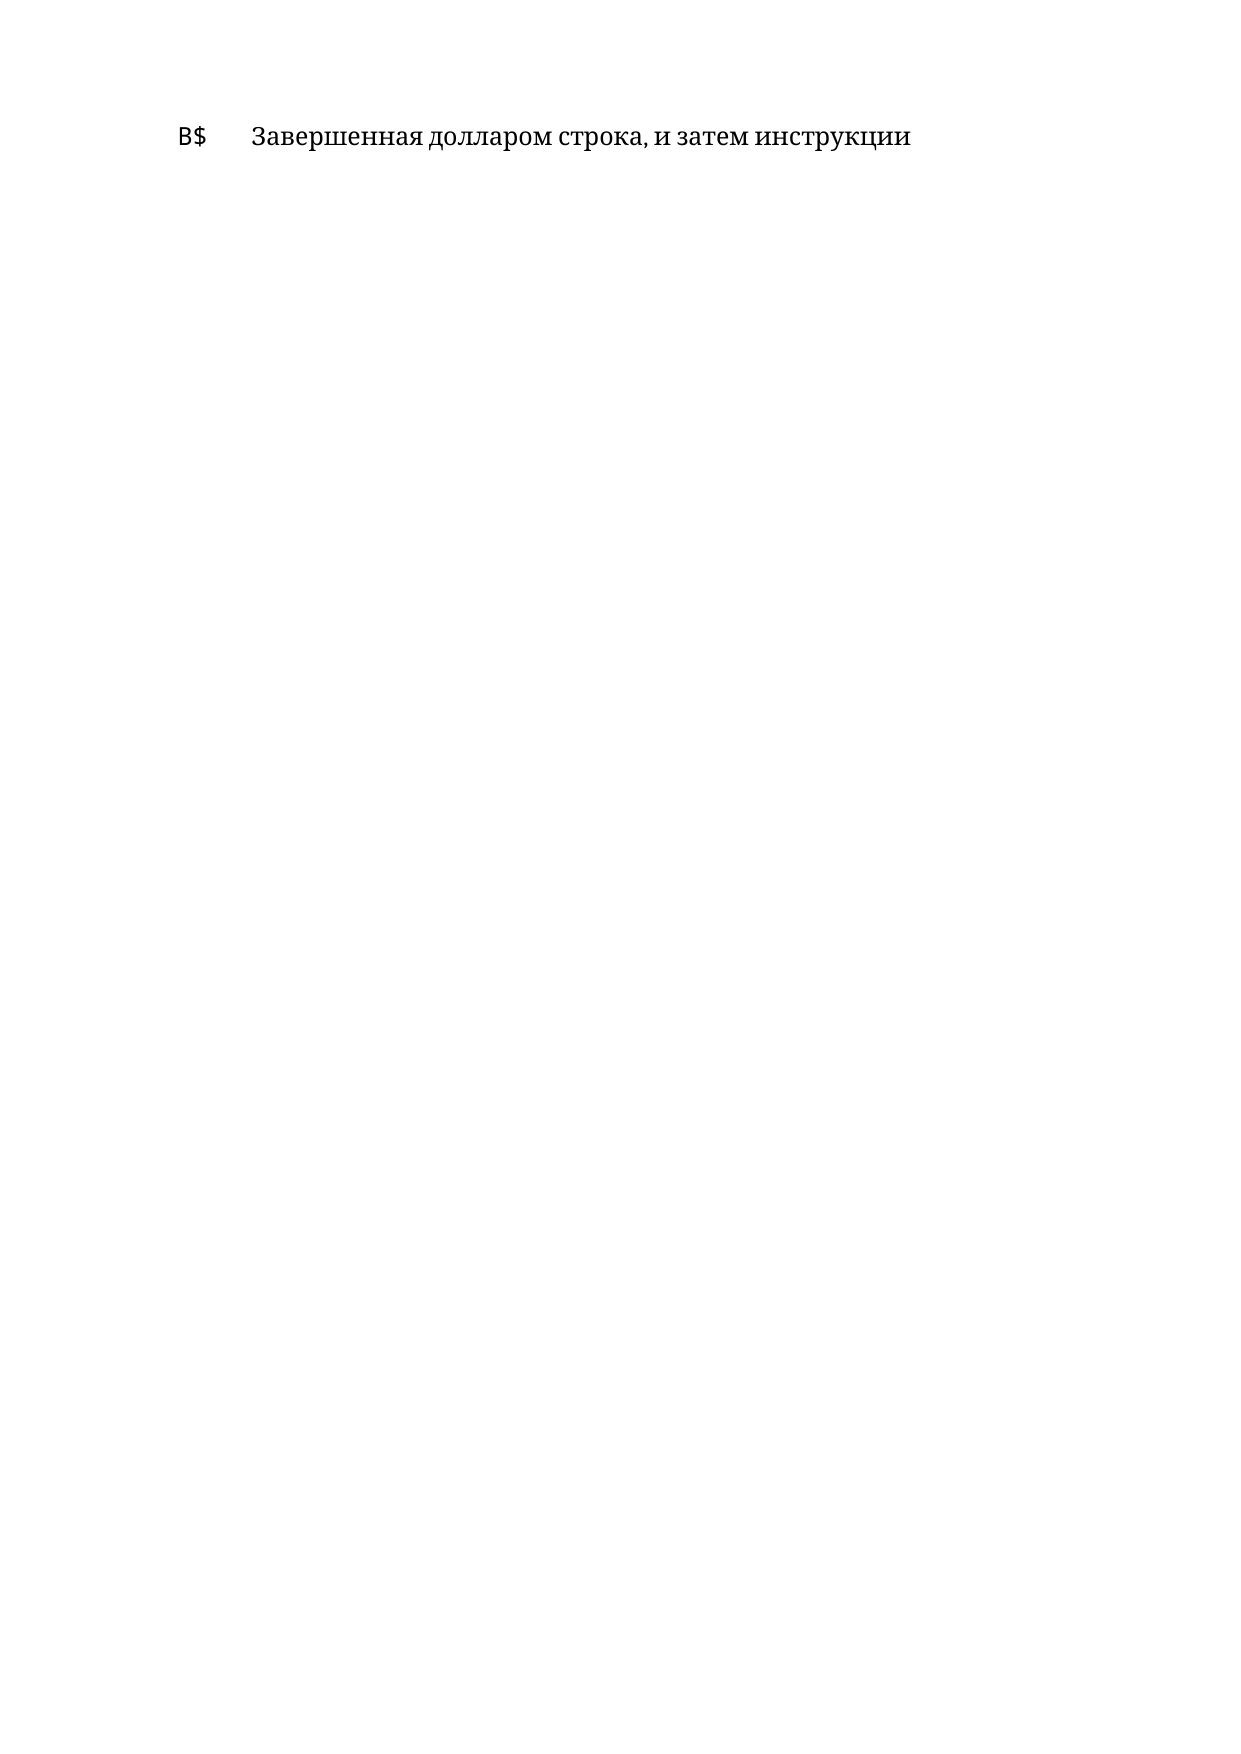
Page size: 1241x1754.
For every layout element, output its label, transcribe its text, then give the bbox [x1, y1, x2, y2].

text B$ Завершенная долларом строка, и затем инструкции [177, 118, 1152, 152]
